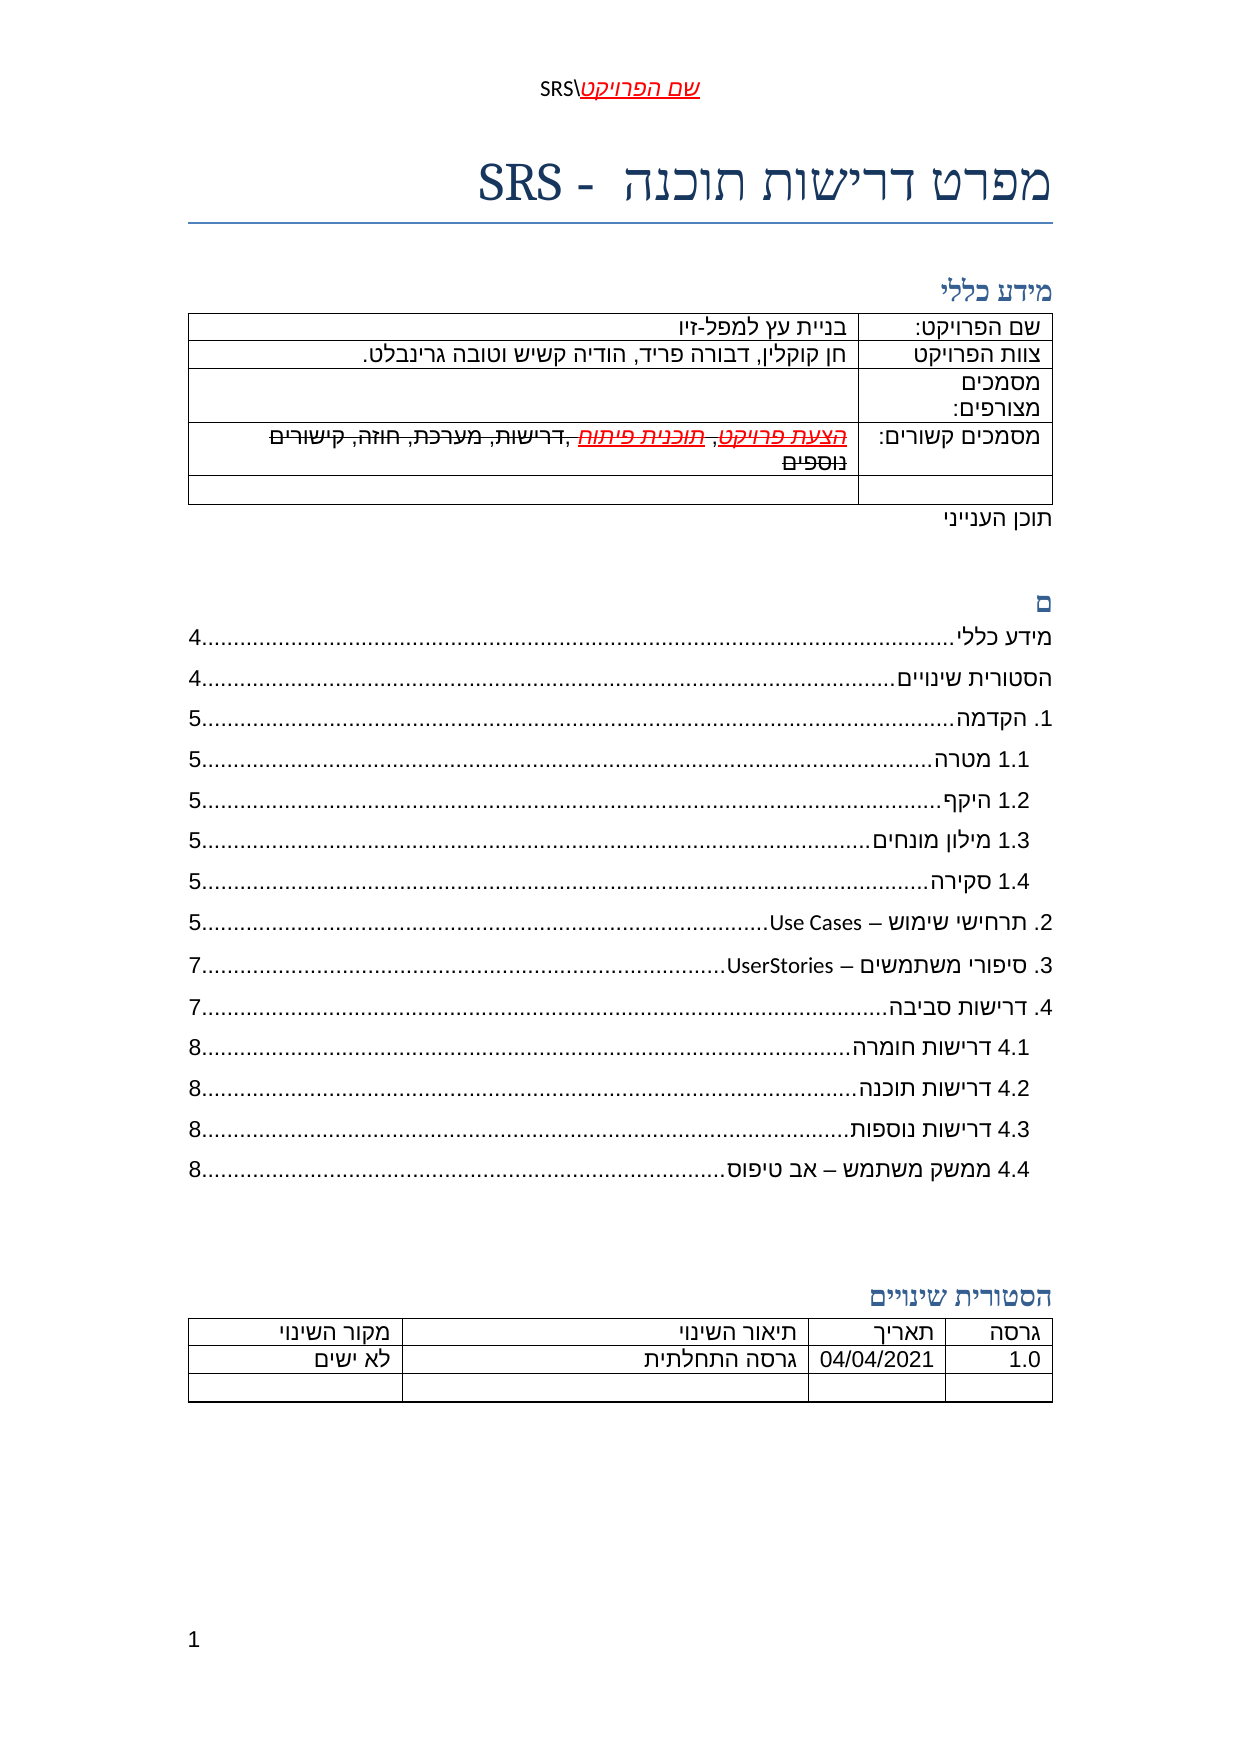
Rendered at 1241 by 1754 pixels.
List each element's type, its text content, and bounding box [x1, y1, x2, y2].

table_header שם הפרויקט: [859, 314, 1052, 340]
table_cell [859, 476, 1052, 504]
table_cell מסמכים קשורים: [859, 423, 1052, 475]
table_cell לא ישים [189, 1346, 402, 1372]
table_cell [809, 1374, 945, 1401]
table_header מקור השינוי [189, 1319, 402, 1345]
table_cell גרסה התחלתית [403, 1346, 808, 1372]
table_cell מסמכים מצורפים: [859, 369, 1052, 422]
table_cell [189, 369, 858, 422]
table_header בניית עץ למפל-זיו [189, 314, 858, 340]
table_header תאריך [809, 1319, 945, 1345]
table_cell 1.0 [946, 1346, 1052, 1372]
subtitle מידע כללי [187, 274, 1053, 308]
table_cell [189, 1374, 402, 1401]
table_cell [189, 476, 858, 504]
table_cell [403, 1374, 808, 1401]
table_cell 04/04/2021 [809, 1346, 945, 1372]
table_header תיאור השינוי [403, 1319, 808, 1345]
table_cell הצעת פרויקט, תוכנית פיתוח ,דרישות, מערכת, חוזה, קישורים נוספים [189, 423, 858, 475]
table_cell צוות הפרויקט [859, 341, 1052, 368]
table_cell חן קוקלין, דבורה פריד, הודיה קשיש וטובה גרינבלט. [189, 341, 858, 368]
title מפרט דרישות תוכנה - SRS [187, 150, 1053, 224]
subtitle הסטורית שינויים [187, 1279, 1053, 1313]
table_cell [946, 1374, 1052, 1401]
table_header גרסה [946, 1319, 1052, 1345]
